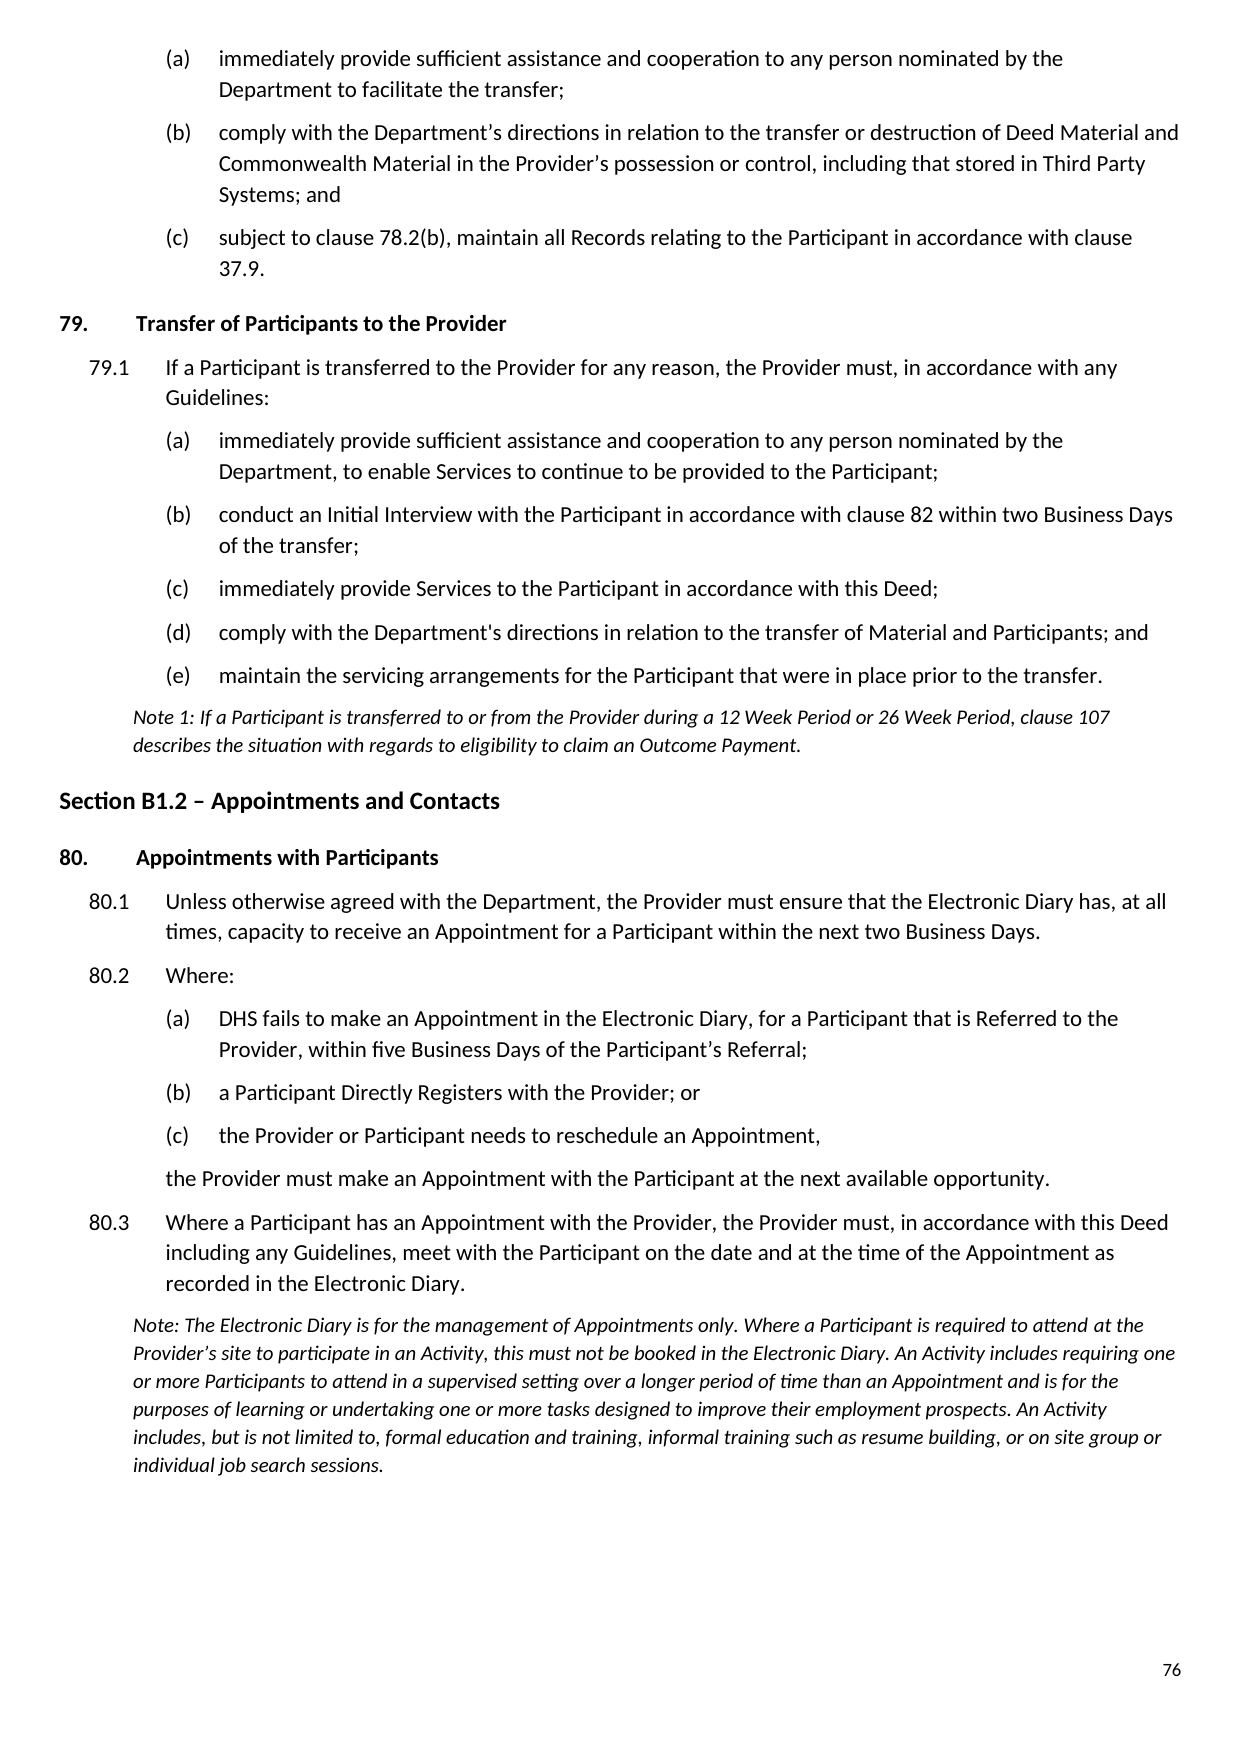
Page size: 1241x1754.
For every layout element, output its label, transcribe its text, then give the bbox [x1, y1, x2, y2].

text Where a Participant has an Appointment with the Provider, the Provider must, in accordance with this Deed including any Guidelines, meet with the Participant on the date and at the time of the Appointment as recorded in the Electronic Diary. [89, 1208, 1181, 1297]
text Transfer of Participants to the Provider [59, 309, 1181, 337]
text immediately provide sufficient assistance and cooperation to any person nominated by the Department, to enable Services to continue to be provided to the Participant; [165, 427, 1181, 485]
text a Participant Directly Registers with the Provider; or [165, 1078, 1181, 1106]
text the Provider or Participant needs to reschedule an Appointment, [165, 1121, 1181, 1149]
text DHS fails to make an Appointment in the Electronic Diary, for a Participant that is Referred to the Provider, within five Business Days of the Participant’s Referral; [165, 1004, 1181, 1063]
text Where: [89, 961, 1181, 989]
text comply with the Department's directions in relation to the transfer of Material and Participants; and [165, 618, 1181, 646]
text immediately provide sufficient assistance and cooperation to any person nominated by the Department to facilitate the transfer; [165, 44, 1181, 103]
text conduct an Initial Interview with the Participant in accordance with clause 82 within two Business Days of the transfer; [165, 501, 1181, 559]
text maintain the servicing arrangements for the Participant that were in place prior to the transfer. [165, 661, 1181, 689]
text Appointments with Participants [59, 843, 1181, 872]
text the Provider must make an Appointment with the Participant at the next available opportunity. [165, 1164, 1181, 1192]
text immediately provide Services to the Participant in accordance with this Deed; [165, 574, 1181, 602]
text comply with the Department’s directions in relation to the transfer or destruction of Deed Material and Commonwealth Material in the Provider’s possession or control, including that stored in Third Party Systems; and [165, 118, 1181, 208]
text If a Participant is transferred to the Provider for any reason, the Provider must, in accordance with any Guidelines: [89, 353, 1181, 411]
text Unless otherwise agreed with the Department, the Provider must ensure that the Electronic Diary has, at all times, capacity to receive an Appointment for a Participant within the next two Business Days. [89, 887, 1181, 946]
text Note: The Electronic Diary is for the management of Appointments only. Where a Participant is required to attend at the Provider’s site to participate in an Activity, this must not be booked in the Electronic Diary. An Activity includes requiring one or more Participants to attend in a supervised setting over a longer period of time than an Appointment and is for the purposes of learning or undertaking one or more tasks designed to improve their employment prospects. An Activity includes, but is not limited to, formal education and training, informal training such as resume building, or on site group or individual job search sessions. [133, 1312, 1181, 1477]
text Note 1: If a Participant is transferred to or from the Provider during a 12 Week Period or 26 Week Period, clause 107 describes the situation with regards to eligibility to claim an Outcome Payment. [133, 704, 1181, 757]
subtitle Section B1.2 – Appointments and Contacts [59, 785, 1181, 816]
text subject to clause 78.2(b), maintain all Records relating to the Participant in accordance with clause 37.9. [165, 223, 1181, 282]
